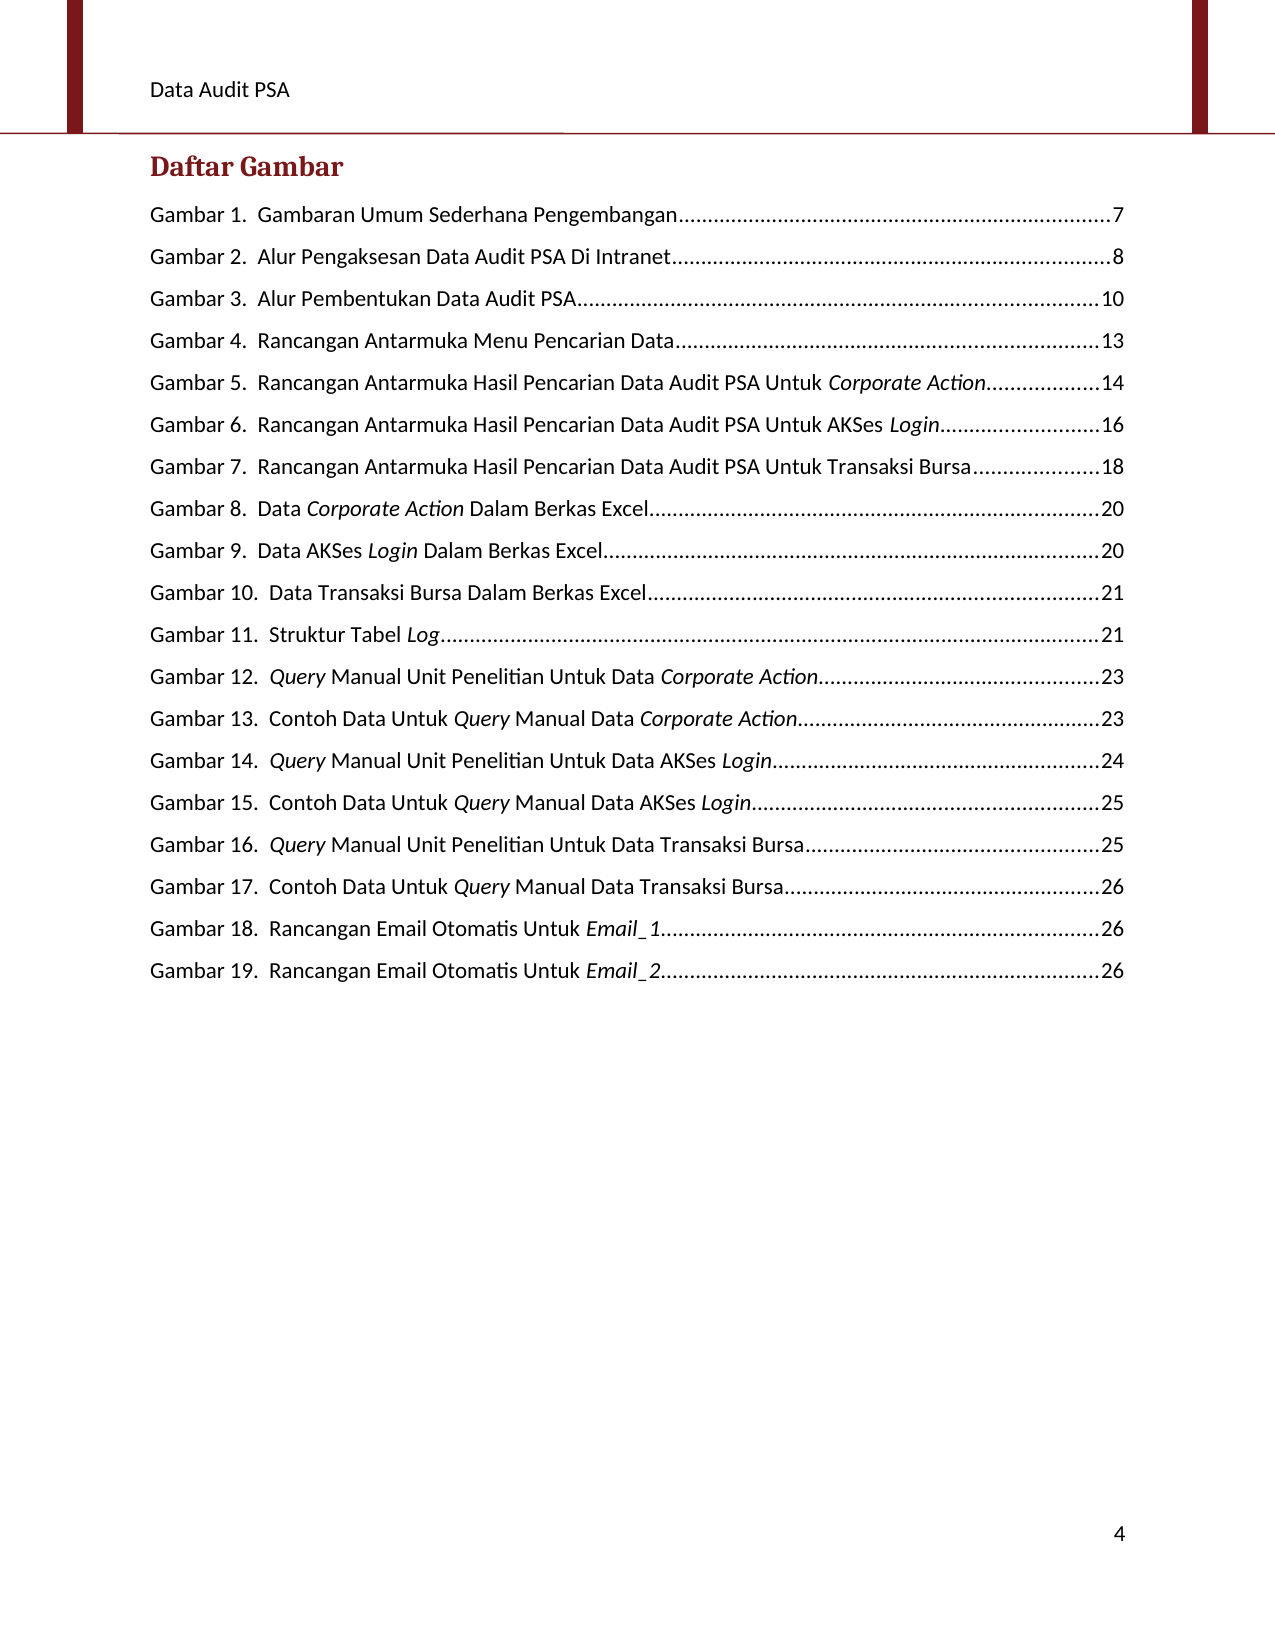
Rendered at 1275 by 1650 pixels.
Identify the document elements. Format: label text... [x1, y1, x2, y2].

text Gambar 8. Data Corporate Action Dalam Berkas Excel 20 [150, 494, 1125, 522]
text Gambar 13. Contoh Data Untuk Query Manual Data Corporate Action 23 [150, 704, 1125, 732]
text Gambar 16. Query Manual Unit Penelitian Untuk Data Transaksi Bursa 25 [150, 830, 1125, 858]
text Gambar 14. Query Manual Unit Penelitian Untuk Data AKSes Login 24 [150, 746, 1125, 774]
text Gambar 3. Alur Pembentukan Data Audit PSA 10 [150, 284, 1125, 312]
text Gambar 1. Gambaran Umum Sederhana Pengembangan 7 [150, 200, 1125, 228]
text Gambar 2. Alur Pengaksesan Data Audit PSA Di Intranet 8 [150, 242, 1125, 270]
text Gambar 10. Data Transaksi Bursa Dalam Berkas Excel 21 [150, 578, 1125, 606]
list Daftar Gambar [150, 150, 1125, 183]
text Gambar 9. Data AKSes Login Dalam Berkas Excel 20 [150, 536, 1125, 564]
text Gambar 11. Struktur Tabel Log 21 [150, 620, 1125, 648]
text Gambar 12. Query Manual Unit Penelitian Untuk Data Corporate Action 23 [150, 662, 1125, 690]
text Gambar 18. Rancangan Email Otomatis Untuk Email_1 26 [150, 914, 1125, 942]
text Gambar 6. Rancangan Antarmuka Hasil Pencarian Data Audit PSA Untuk AKSes Login 16 [150, 410, 1125, 438]
text Gambar 7. Rancangan Antarmuka Hasil Pencarian Data Audit PSA Untuk Transaksi Bursa 18 [150, 452, 1125, 480]
text Gambar 15. Contoh Data Untuk Query Manual Data AKSes Login 25 [150, 788, 1125, 816]
text Gambar 19. Rancangan Email Otomatis Untuk Email_2 26 [150, 956, 1125, 984]
text Gambar 17. Contoh Data Untuk Query Manual Data Transaksi Bursa 26 [150, 872, 1125, 900]
text Gambar 5. Rancangan Antarmuka Hasil Pencarian Data Audit PSA Untuk Corporate Action 14 [150, 368, 1125, 396]
text Gambar 4. Rancangan Antarmuka Menu Pencarian Data 13 [150, 326, 1125, 354]
